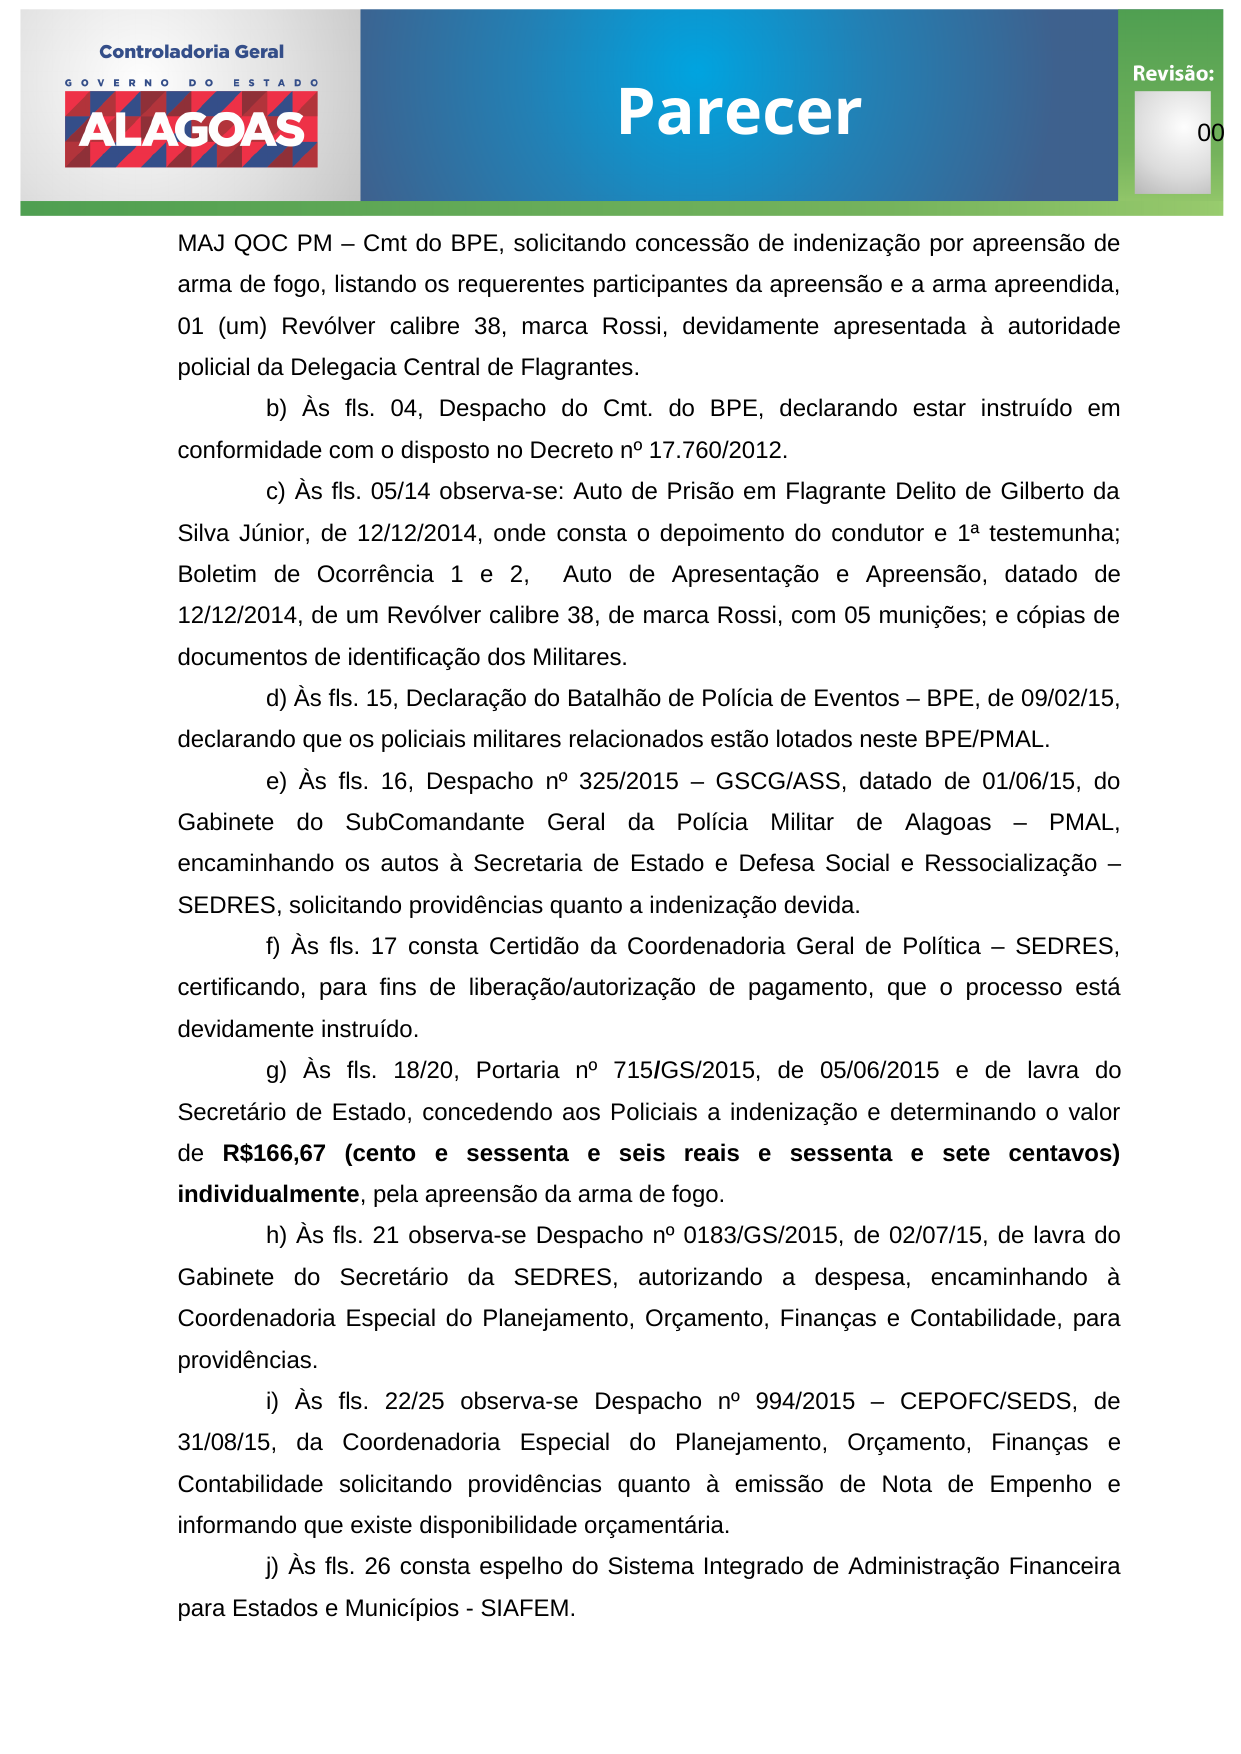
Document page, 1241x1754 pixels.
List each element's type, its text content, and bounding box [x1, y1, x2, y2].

list f) Às fls. 17 consta Certidão da Coordenadoria Geral de Política – SEDRES, certificando, para fins de liberação/autorização de pagamento, que o processo está devidamente instruído. [177, 932, 1122, 1042]
list e) Às fls. 16, Despacho nº 325/2015 – GSCG/ASS, datado de 01/06/15, do Gabinete do SubComandante Geral da Polícia Militar de Alagoas – PMAL, encaminhando os autos à Secretaria de Estado e Defesa Social e Ressocialização – SEDRES, solicitando providências quanto a indenização devida. [177, 767, 1122, 918]
list c) Às fls. 05/14 observa-se: Auto de Prisão em Flagrante Delito de Gilberto da Silva Júnior, de 12/12/2014, onde consta o depoimento do condutor e 1ª testemunha; Boletim de Ocorrência 1 e 2, Auto de Apresentação e Apreensão, datado de 12/12/2014, de um Revólver calibre 38, de marca Rossi, com 05 munições; e cópias de documentos de identificação dos Militares. [177, 477, 1122, 670]
list h) Às fls. 21 observa-se Despacho nº 0183/GS/2015, de 02/07/15, de lavra do Gabinete do Secretário da SEDRES, autorizando a despesa, encaminhando à Coordenadoria Especial do Planejamento, Orçamento, Finanças e Contabilidade, para providências. [177, 1221, 1122, 1373]
picture [20, 9, 1224, 216]
list d) Às fls. 15, Declaração do Batalhão de Polícia de Eventos – BPE, de 09/02/15, declarando que os policiais militares relacionados estão lotados neste BPE/PMAL. [177, 684, 1122, 753]
picture [1214, 125, 1222, 139]
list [177, 177, 1122, 381]
list g) Às fls. 18/20, Portaria nº 715/GS/2015, de 05/06/2015 e de lavra do Secretário de Estado, concedendo aos Policiais a indenização e determinando o valor de R$166,67 (cento e sessenta e seis reais e sessenta e sete centavos) individualmente, pela apreensão da arma de fogo. [177, 1056, 1122, 1208]
list i) Às fls. 22/25 observa-se Despacho nº 994/2015 – CEPOFC/SEDS, de 31/08/15, da Coordenadoria Especial do Planejamento, Orçamento, Finanças e Contabilidade solicitando providências quanto à emissão de Nota de Empenho e informando que existe disponibilidade orçamentária. [177, 1387, 1122, 1538]
list b) Às fls. 04, Despacho do Cmt. do BPE, declarando estar instruído em conformidade com o disposto no Decreto nº 17.760/2012. [177, 394, 1122, 463]
list j) Às fls. 26 consta espelho do Sistema Integrado de Administração Financeira para Estados e Municípios - SIAFEM. [177, 1552, 1122, 1621]
